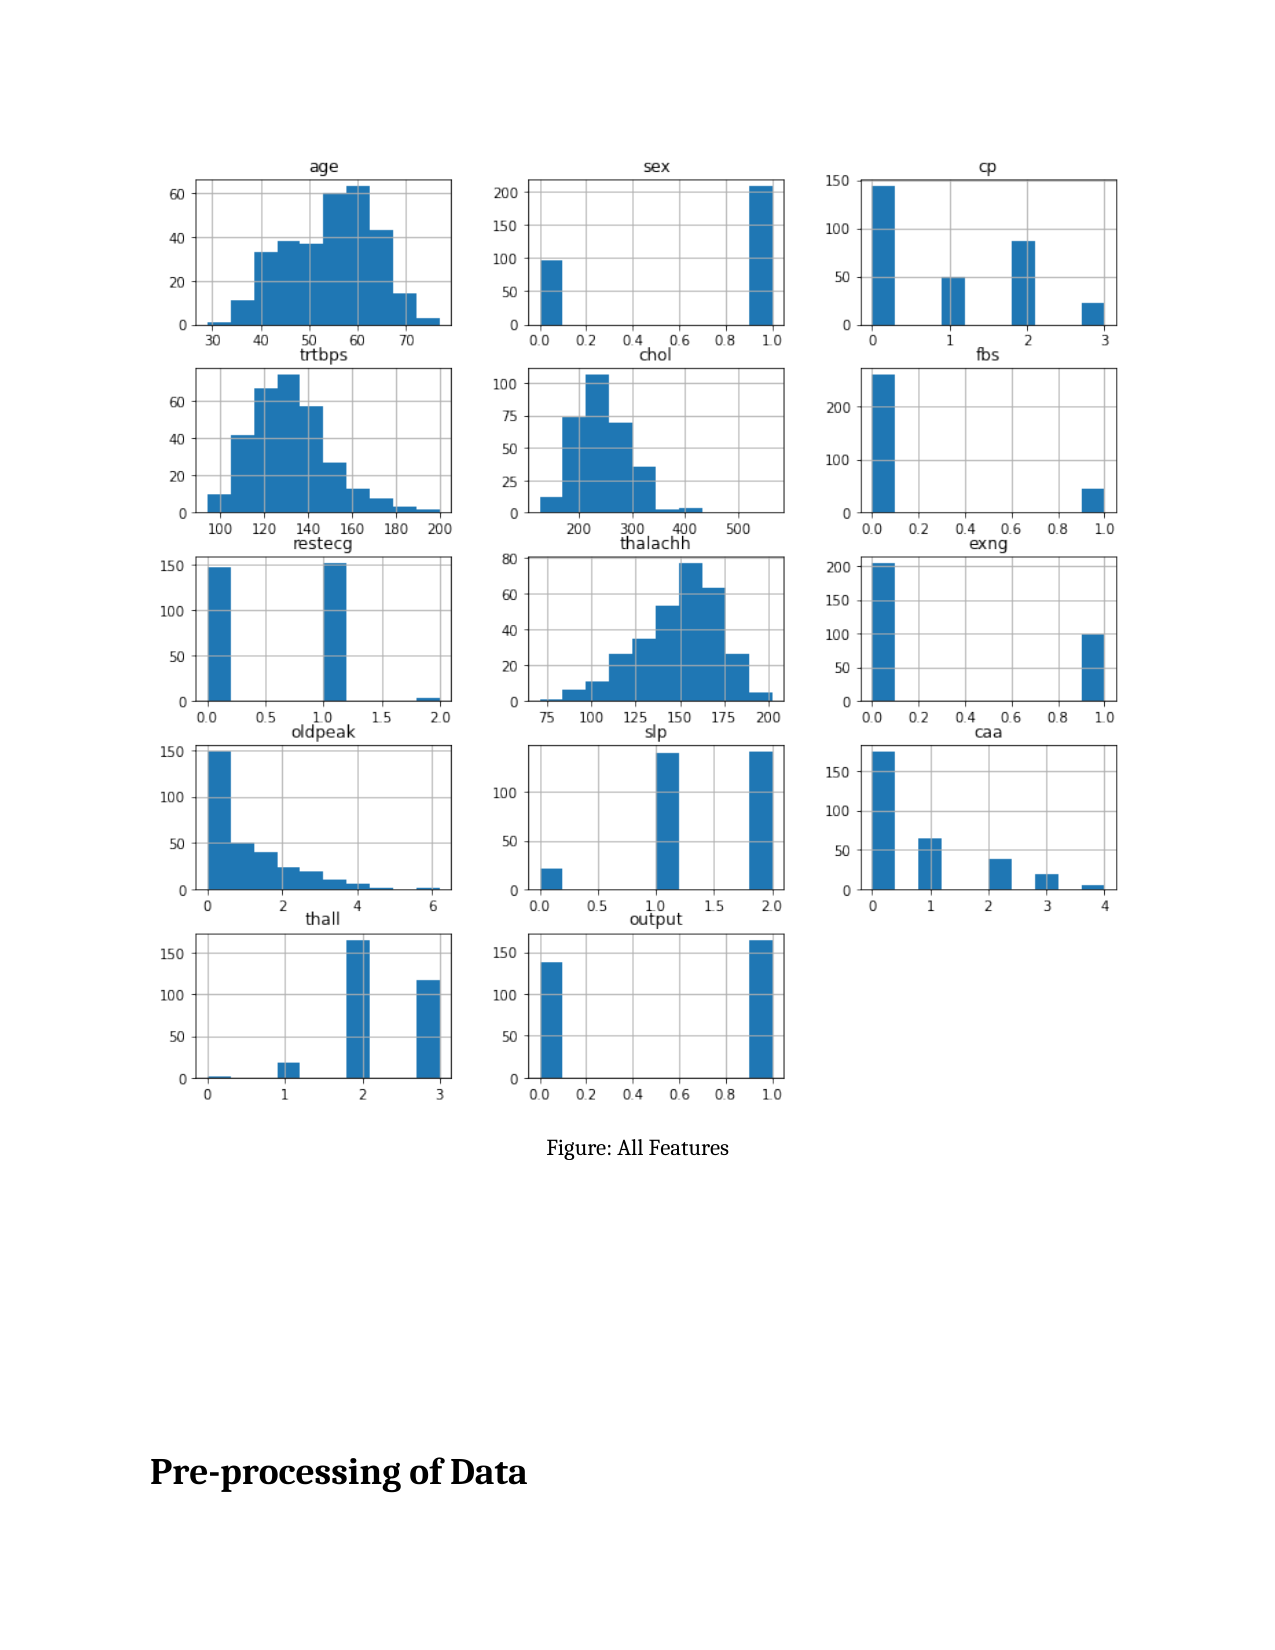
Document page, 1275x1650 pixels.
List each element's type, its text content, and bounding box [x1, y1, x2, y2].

picture [150, 150, 1125, 1111]
text Figure: All Features [150, 1135, 1125, 1161]
text Pre-processing of Data [150, 1450, 1125, 1493]
